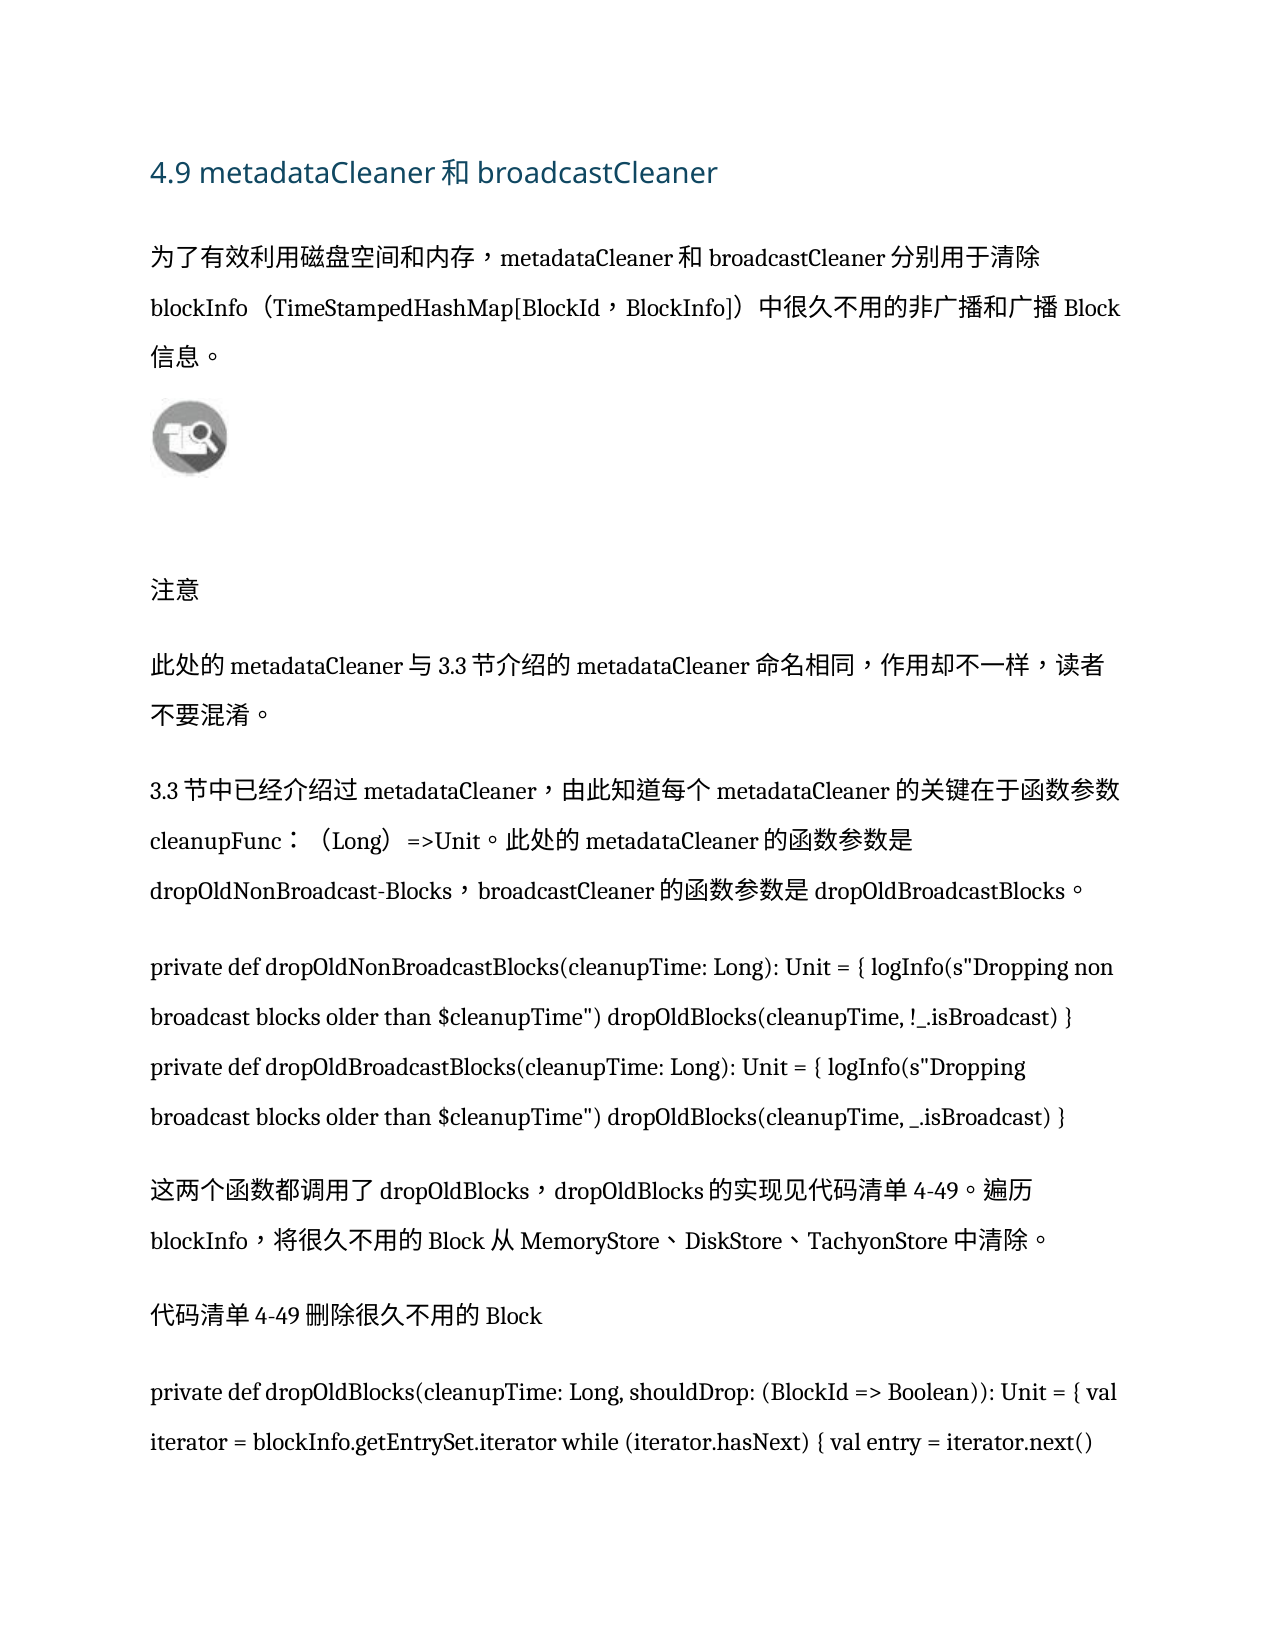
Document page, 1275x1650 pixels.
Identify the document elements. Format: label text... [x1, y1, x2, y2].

text 此处的metadataCleaner与3.3节介绍的metadataCleaner命名相同，作用却不一样，读者不要混淆。 [150, 632, 1125, 732]
text 为了有效利用磁盘空间和内存，metadataCleaner和broadcastCleaner分别用于清除blockInfo（TimeStampedHashMap[BlockId，BlockInfo]）中很久不用的非广播和广播Block信息。 [150, 224, 1125, 374]
text 3.3节中已经介绍过metadataCleaner，由此知道每个metadataCleaner的关键在于函数参数cleanupFunc：（Long）=>Unit。此处的metadataCleaner的函数参数是dropOldNonBroadcast-Blocks，broadcastCleaner的函数参数是dropOldBroadcastBlocks。 [150, 757, 1125, 907]
text 代码清单4-49 删除很久不用的Block [150, 1282, 1125, 1332]
text 注意 [150, 557, 1125, 607]
text 这两个函数都调用了dropOldBlocks，dropOldBlocks的实现见代码清单4-49。遍历blockInfo，将很久不用的Block从MemoryStore、DiskStore、TachyonStore中清除。 [150, 1157, 1125, 1257]
text private def dropOldNonBroadcastBlocks(cleanupTime: Long): Unit = { logInfo(s"Dropping non broadcast blocks older than $cleanupTime") dropOldBlocks(cleanupTime, !_.isBroadcast) } private def dropOldBroadcastBlocks(cleanupTime: Long): Unit = { logInfo(s"Dropping broadcast blocks older than $cleanupTime") dropOldBlocks(cleanupTime, _.isBroadcast) } [150, 932, 1125, 1132]
picture [150, 398, 230, 478]
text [150, 1357, 1125, 1457]
subtitle 4.9 metadataCleaner和broadcastCleaner [150, 150, 1125, 192]
